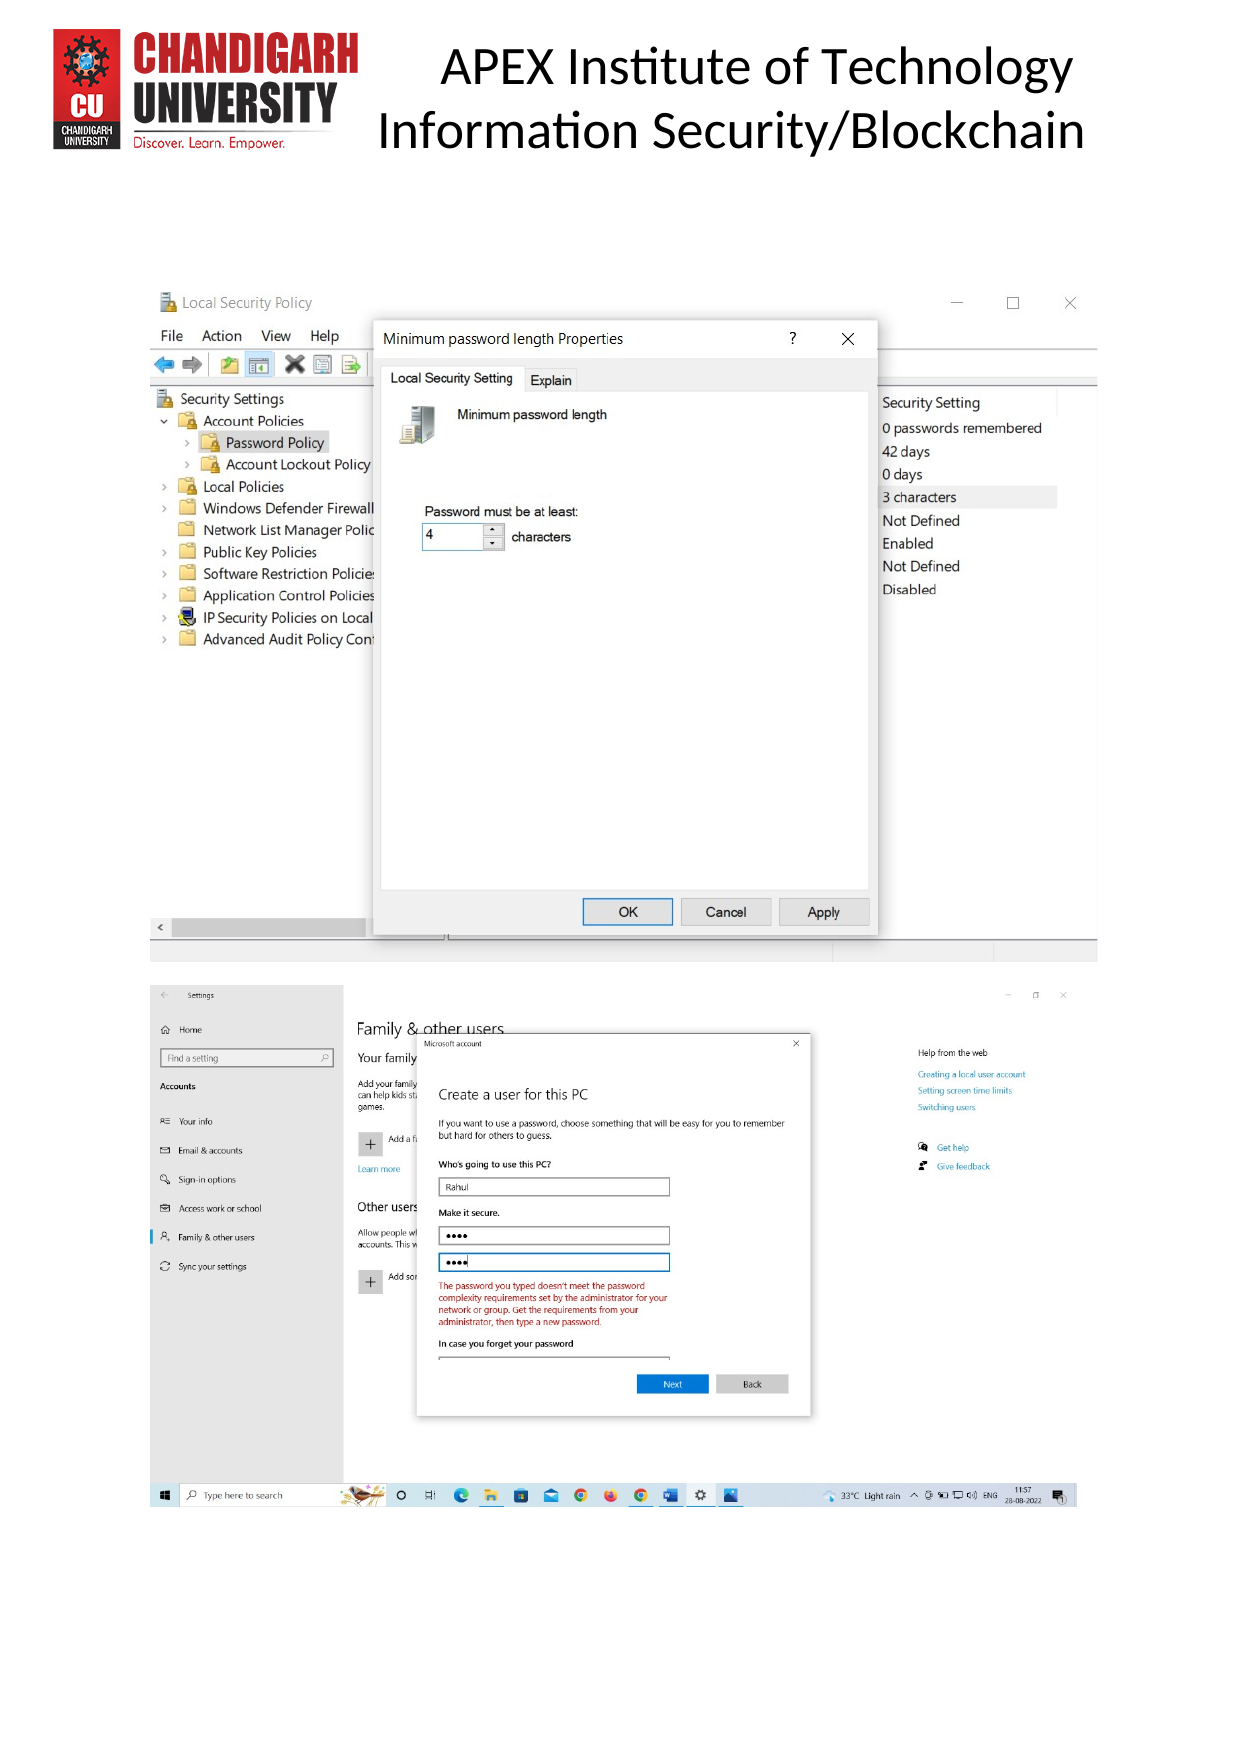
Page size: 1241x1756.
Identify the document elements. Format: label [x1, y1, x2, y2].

picture [150, 292, 1098, 962]
picture [150, 985, 1077, 1507]
picture [53, 29, 358, 150]
